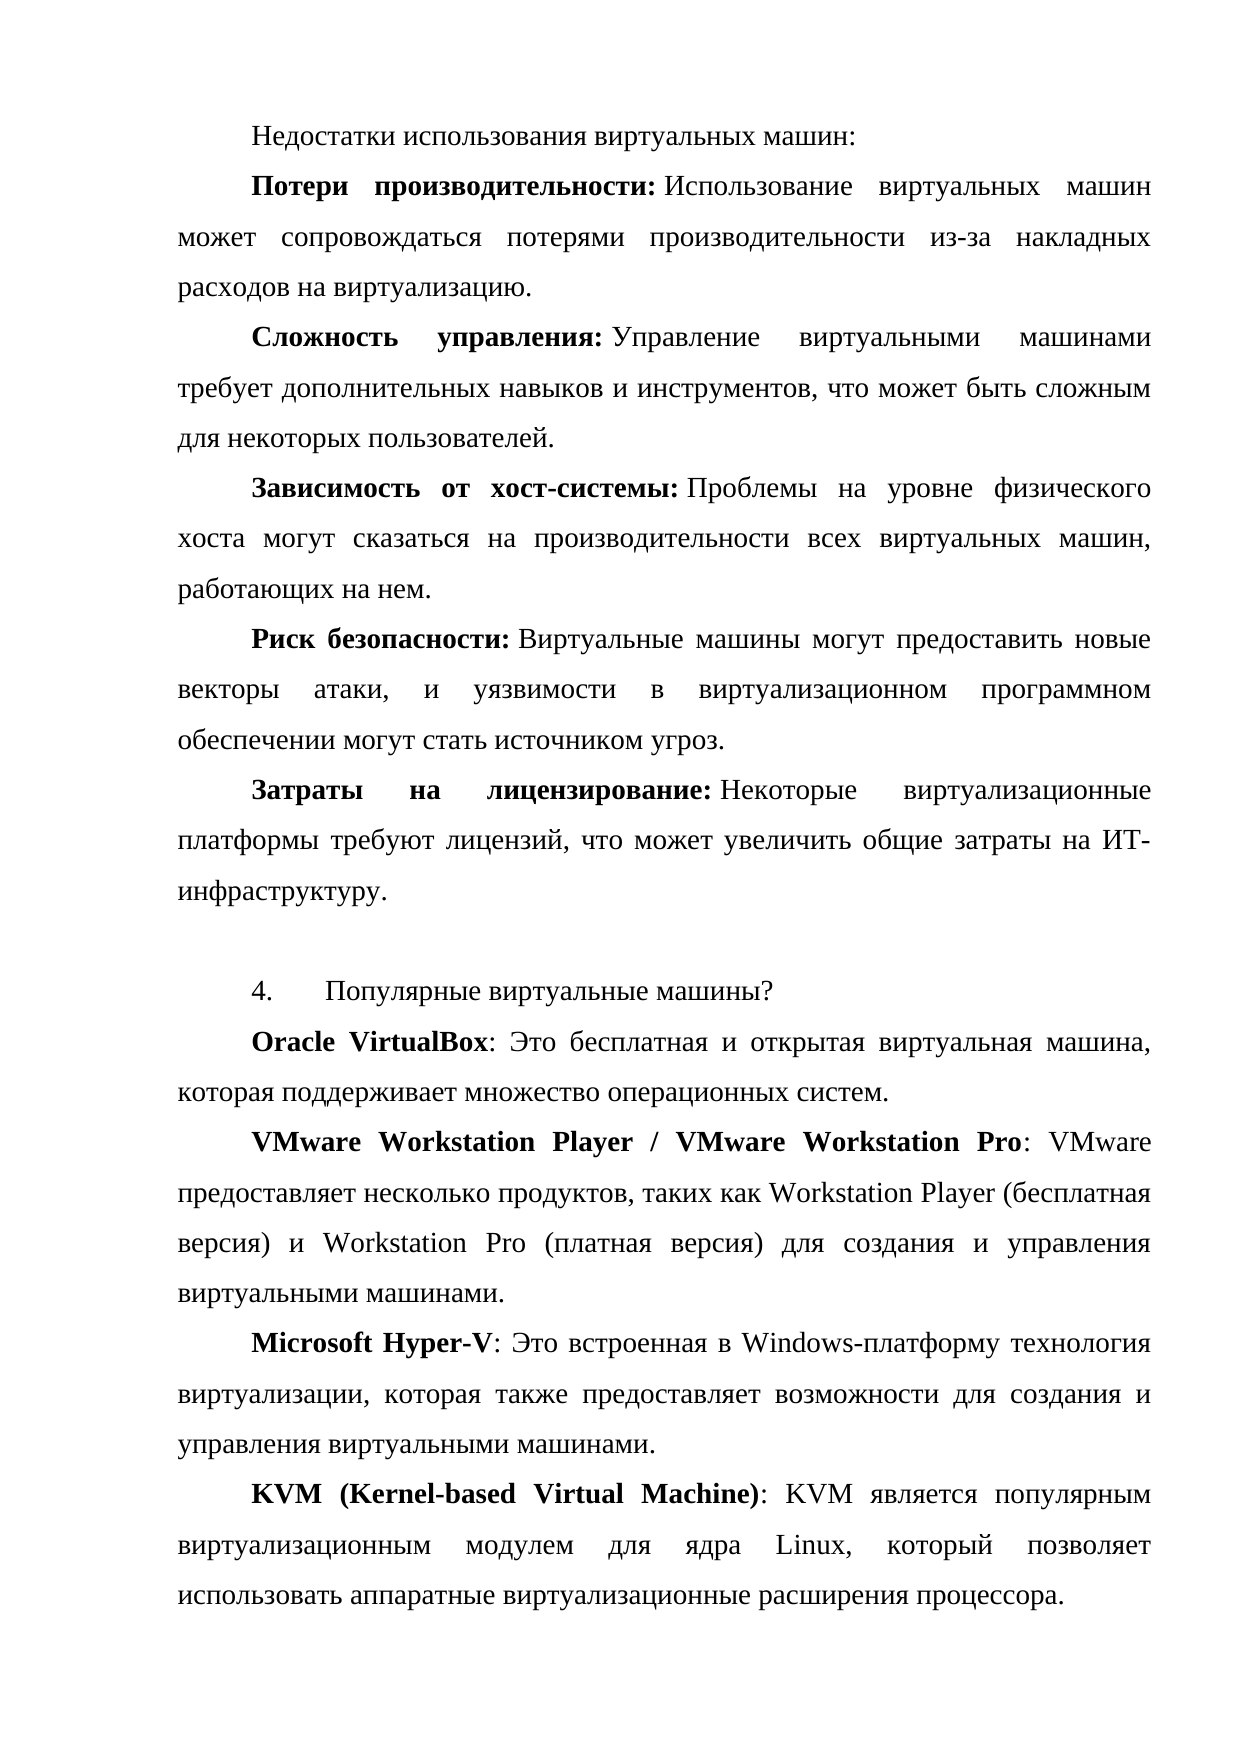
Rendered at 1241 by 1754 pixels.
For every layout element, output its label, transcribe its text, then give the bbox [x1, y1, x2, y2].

text Риск безопасности: Виртуальные машины могут предоставить новые векторы атаки, и уязвимости в виртуализационном программном обеспечении могут стать источником угроз. [177, 621, 1152, 755]
text Недостатки использования виртуальных машин: [177, 118, 1152, 152]
text Зависимость от хост-системы: Проблемы на уровне физического хоста могут сказаться на производительности всех виртуальных машин, работающих на нем. [177, 470, 1152, 604]
text VMware Workstation Player / VMware Workstation Pro: VMware предоставляет несколько продуктов, таких как Workstation Player (бесплатная версия) и Workstation Pro (платная версия) для создания и управления виртуальными машинами. [177, 1124, 1152, 1309]
text Oracle VirtualBox: Это бесплатная и открытая виртуальная машина, которая поддерживает множество операционных систем. [177, 1024, 1152, 1108]
list Популярные виртуальные машины? [177, 973, 1152, 1007]
text Microsoft Hyper-V: Это встроенная в Windows-платформу технология виртуализации, которая также предоставляет возможности для создания и управления виртуальными машинами. [177, 1326, 1152, 1460]
text Потери производительности: Использование виртуальных машин может сопровождаться потерями производительности из-за накладных расходов на виртуализацию. [177, 168, 1152, 303]
text Сложность управления: Управление виртуальными машинами требует дополнительных навыков и инструментов, что может быть сложным для некоторых пользователей. [177, 319, 1152, 453]
text KVM (Kernel-based Virtual Machine): KVM является популярным виртуализационным модулем для ядра Linux, который позволяет использовать аппаратные виртуализационные расширения процессора. [177, 1477, 1152, 1611]
text Затраты на лицензирование: Некоторые виртуализационные платформы требуют лицензий, что может увеличить общие затраты на ИТ-инфраструктуру. [177, 772, 1152, 906]
